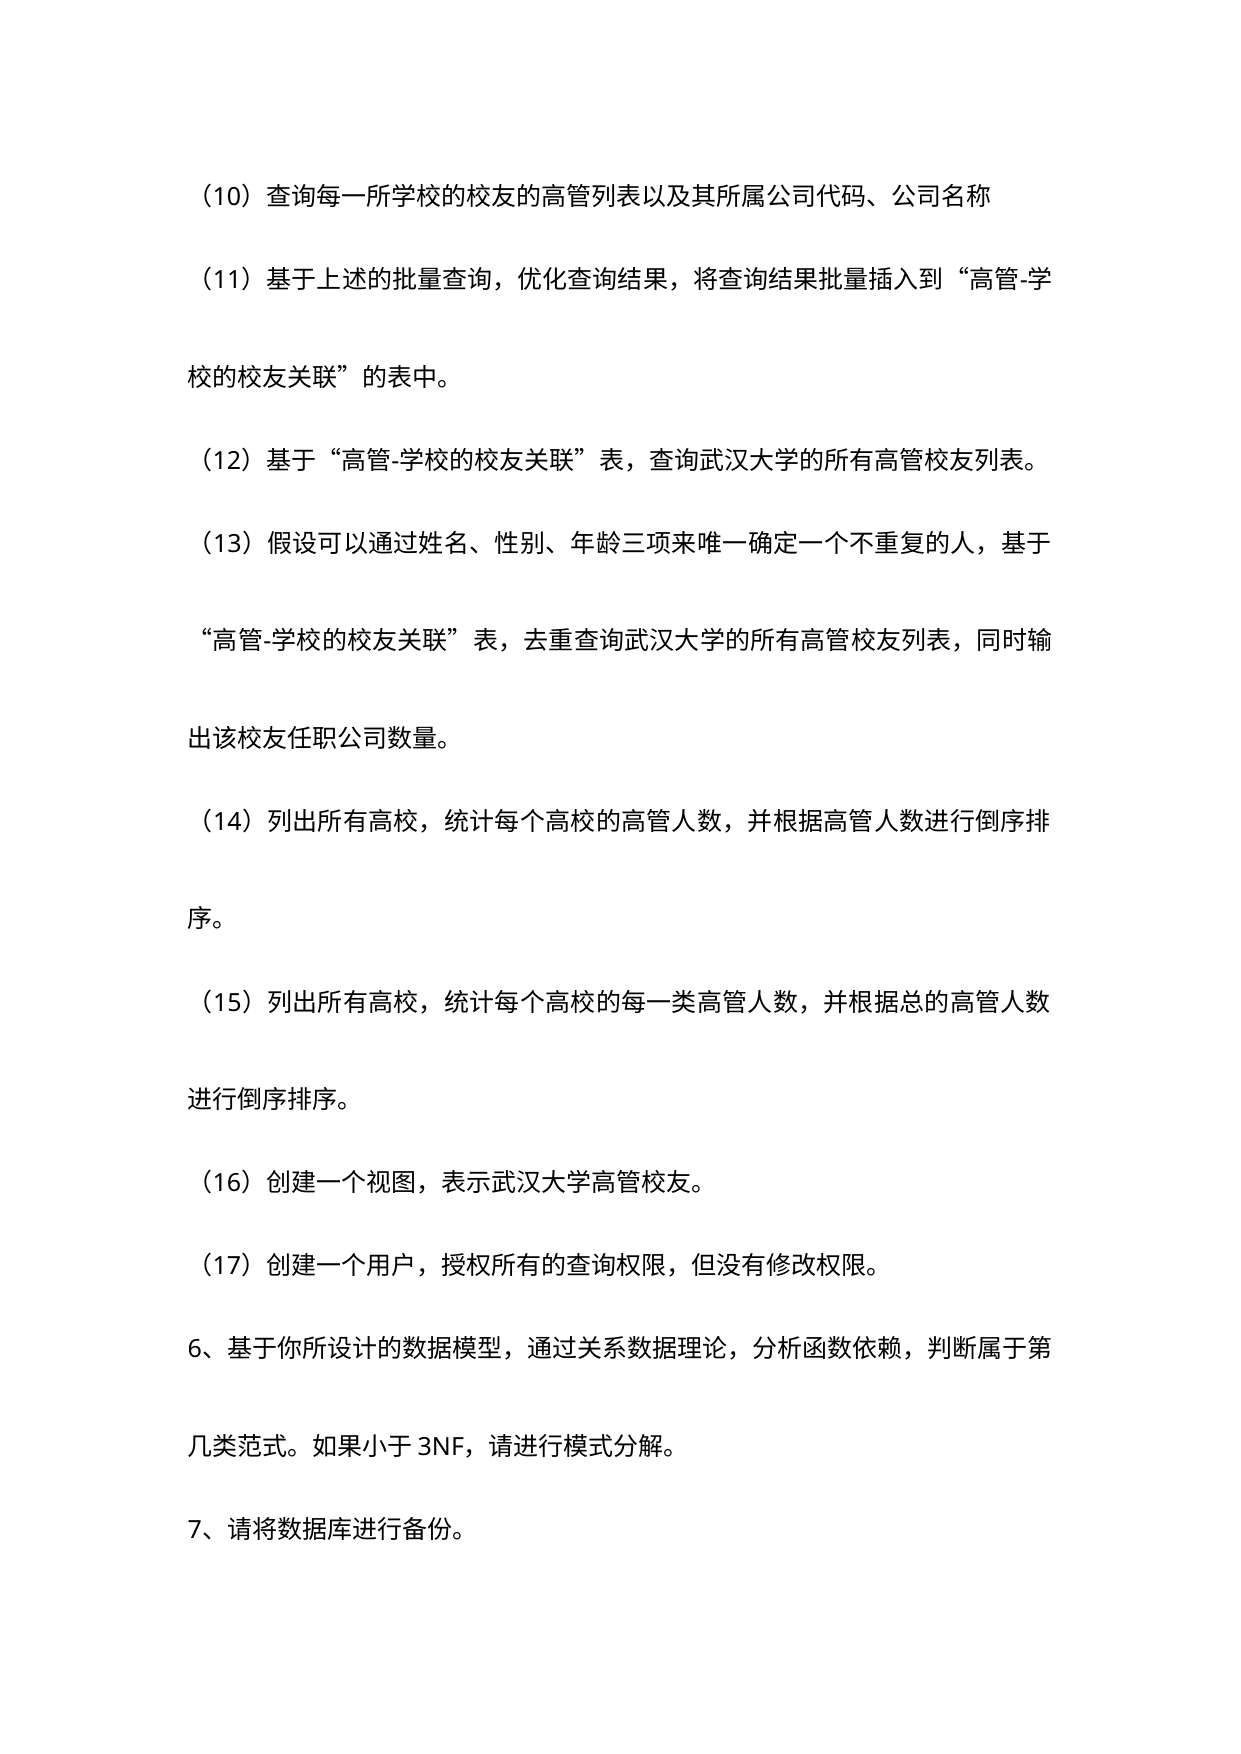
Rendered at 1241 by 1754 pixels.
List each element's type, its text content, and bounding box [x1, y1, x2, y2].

text （15）列出所有高校，统计每个高校的每一类高管人数，并根据总的高管人数进行倒序排序。 [187, 968, 1053, 1130]
text 6、基于你所设计的数据模型，通过关系数据理论，分析函数依赖，判断属于第几类范式。如果小于3NF，请进行模式分解。 [187, 1314, 1053, 1477]
text （16）创建一个视图，表示武汉大学高管校友。 [187, 1148, 1053, 1213]
text （11）基于上述的批量查询，优化查询结果，将查询结果批量插入到“高管-学校的校友关联”的表中。 [187, 245, 1053, 408]
text （17）创建一个用户，授权所有的查询权限，但没有修改权限。 [187, 1231, 1053, 1296]
text 7、请将数据库进行备份。 [187, 1495, 1053, 1560]
text （12）基于“高管-学校的校友关联”表，查询武汉大学的所有高管校友列表。 [187, 426, 1053, 491]
text （14）列出所有高校，统计每个高校的高管人数，并根据高管人数进行倒序排序。 [187, 787, 1053, 949]
text （10）查询每一所学校的校友的高管列表以及其所属公司代码、公司名称 [187, 162, 1053, 227]
text （13）假设可以通过姓名、性别、年龄三项来唯一确定一个不重复的人，基于“高管-学校的校友关联”表，去重查询武汉大学的所有高管校友列表，同时输出该校友任职公司数量。 [187, 509, 1053, 769]
